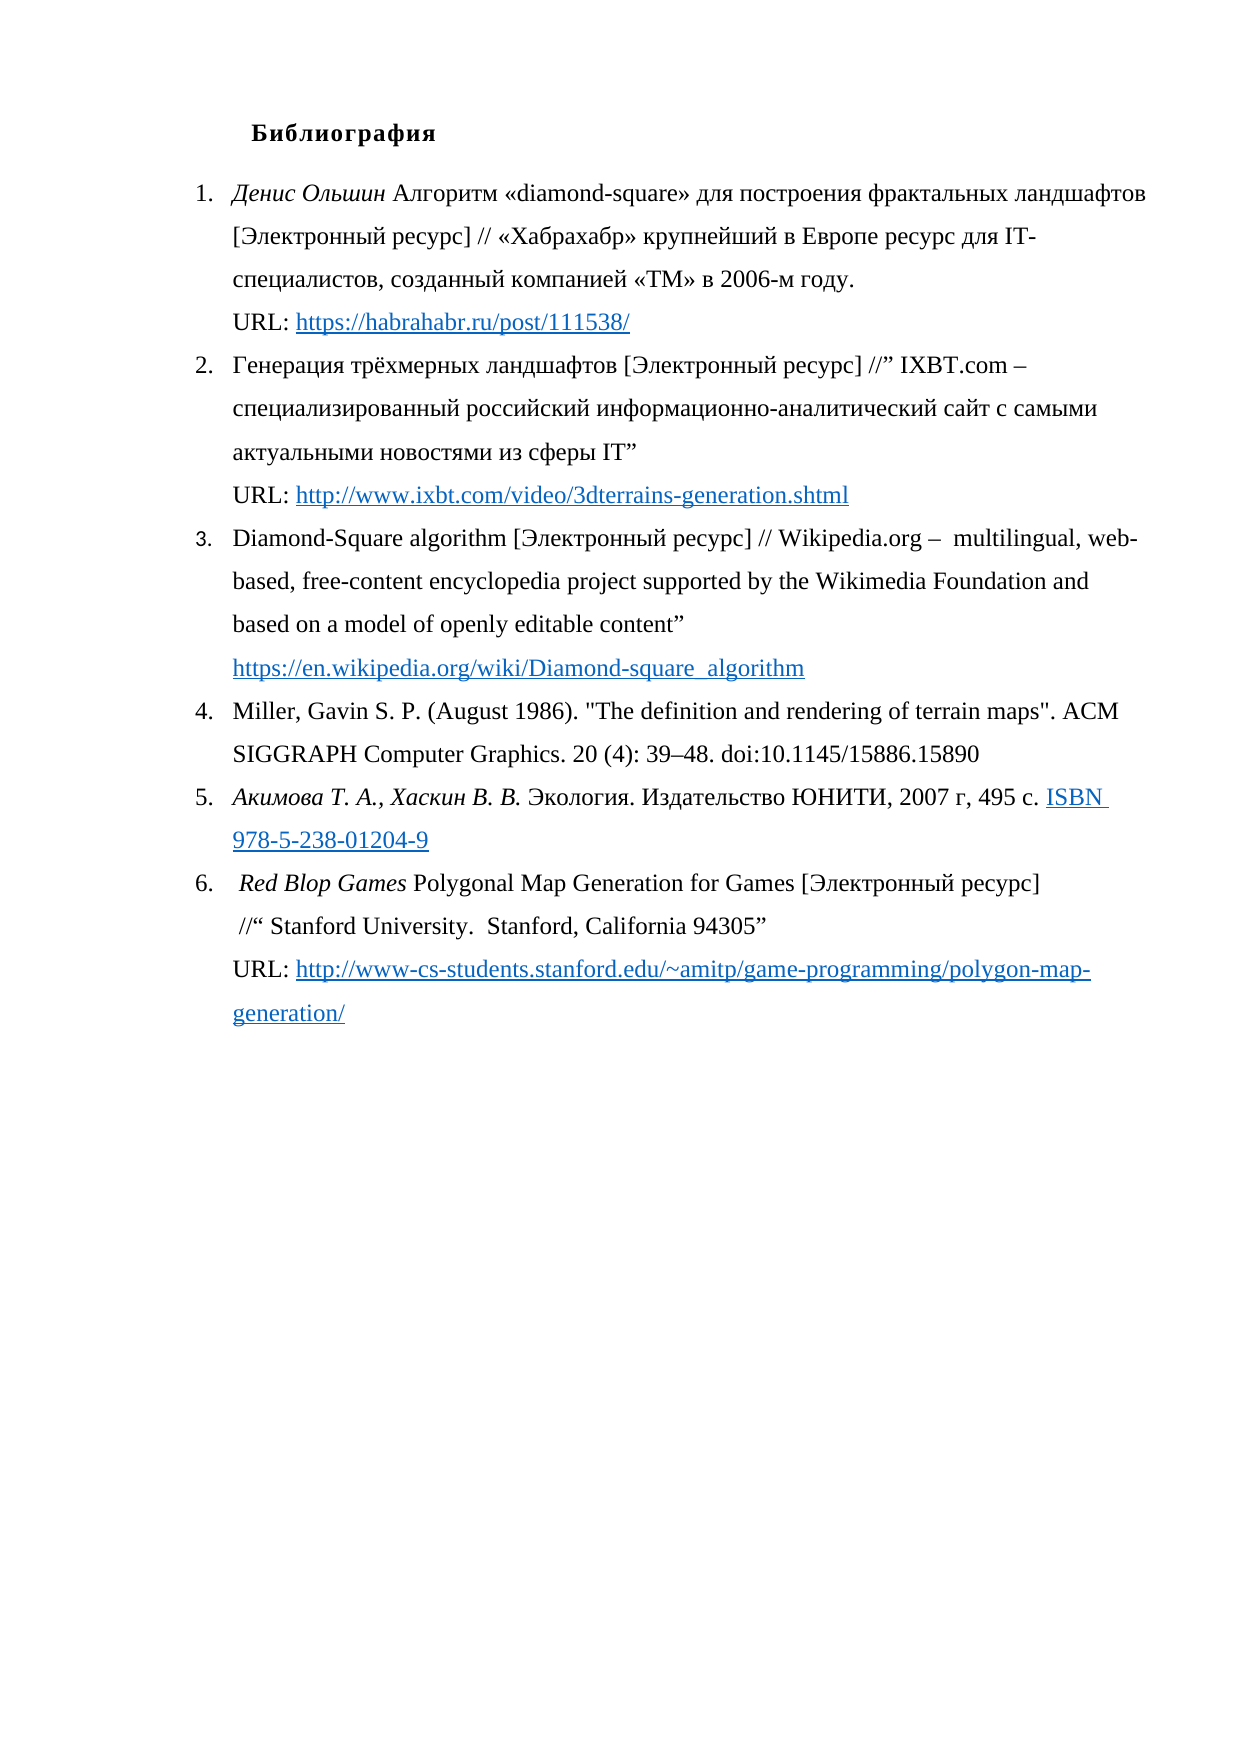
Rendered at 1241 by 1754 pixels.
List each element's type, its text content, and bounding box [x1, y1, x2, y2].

list Денис Ольшин Алгоритм «diamond-square» для построения фрактальных ландшафтов [Электронный ресурс] // «Хабрахабр» крупнейший в Европе ресурс для IT-специалистов, созданный компанией «ТМ» в 2006-м году. URL: https://habrahabr.ru/post/111538/ [195, 178, 1152, 336]
list Генерация трёхмерных ландшафтов [Электронный ресурс] //” IXBT.com – специализированный российский информационно-аналитический сайт с самыми актуальными новостями из сферы IT” URL: http://www.ixbt.com/video/3dterrains-generation.shtml [195, 350, 1152, 508]
list Diamond-Square algorithm [Электронный ресурс] // Wikipedia.org – multilingual, web-based, free-content encyclopedia project supported by the Wikimedia Foundation and based on a model of openly editable content” https://en.wikipedia.org/wiki/Diamond-square_algorithm [195, 523, 1152, 681]
list Red Blop Games Polygonal Map Generation for Games [Электронный ресурс] //“ Stanford University. Stanford, California 94305” URL: http://www-cs-students.stanford.edu/~amitp/game-programming/polygon-map-generation/ [195, 868, 1152, 1026]
subtitle Библиография [177, 118, 1152, 147]
list Акимова Т. А., Хаскин В. В. Экология. Издательство ЮНИТИ, 2007 г, 495 с. ISBN 978-5-238-01204-9 [195, 782, 1152, 854]
list Miller, Gavin S. P. (August 1986). "The definition and rendering of terrain maps". ACM SIGGRAPH Computer Graphics. 20 (4): 39–48. doi:10.1145/15886.15890 [195, 696, 1152, 768]
